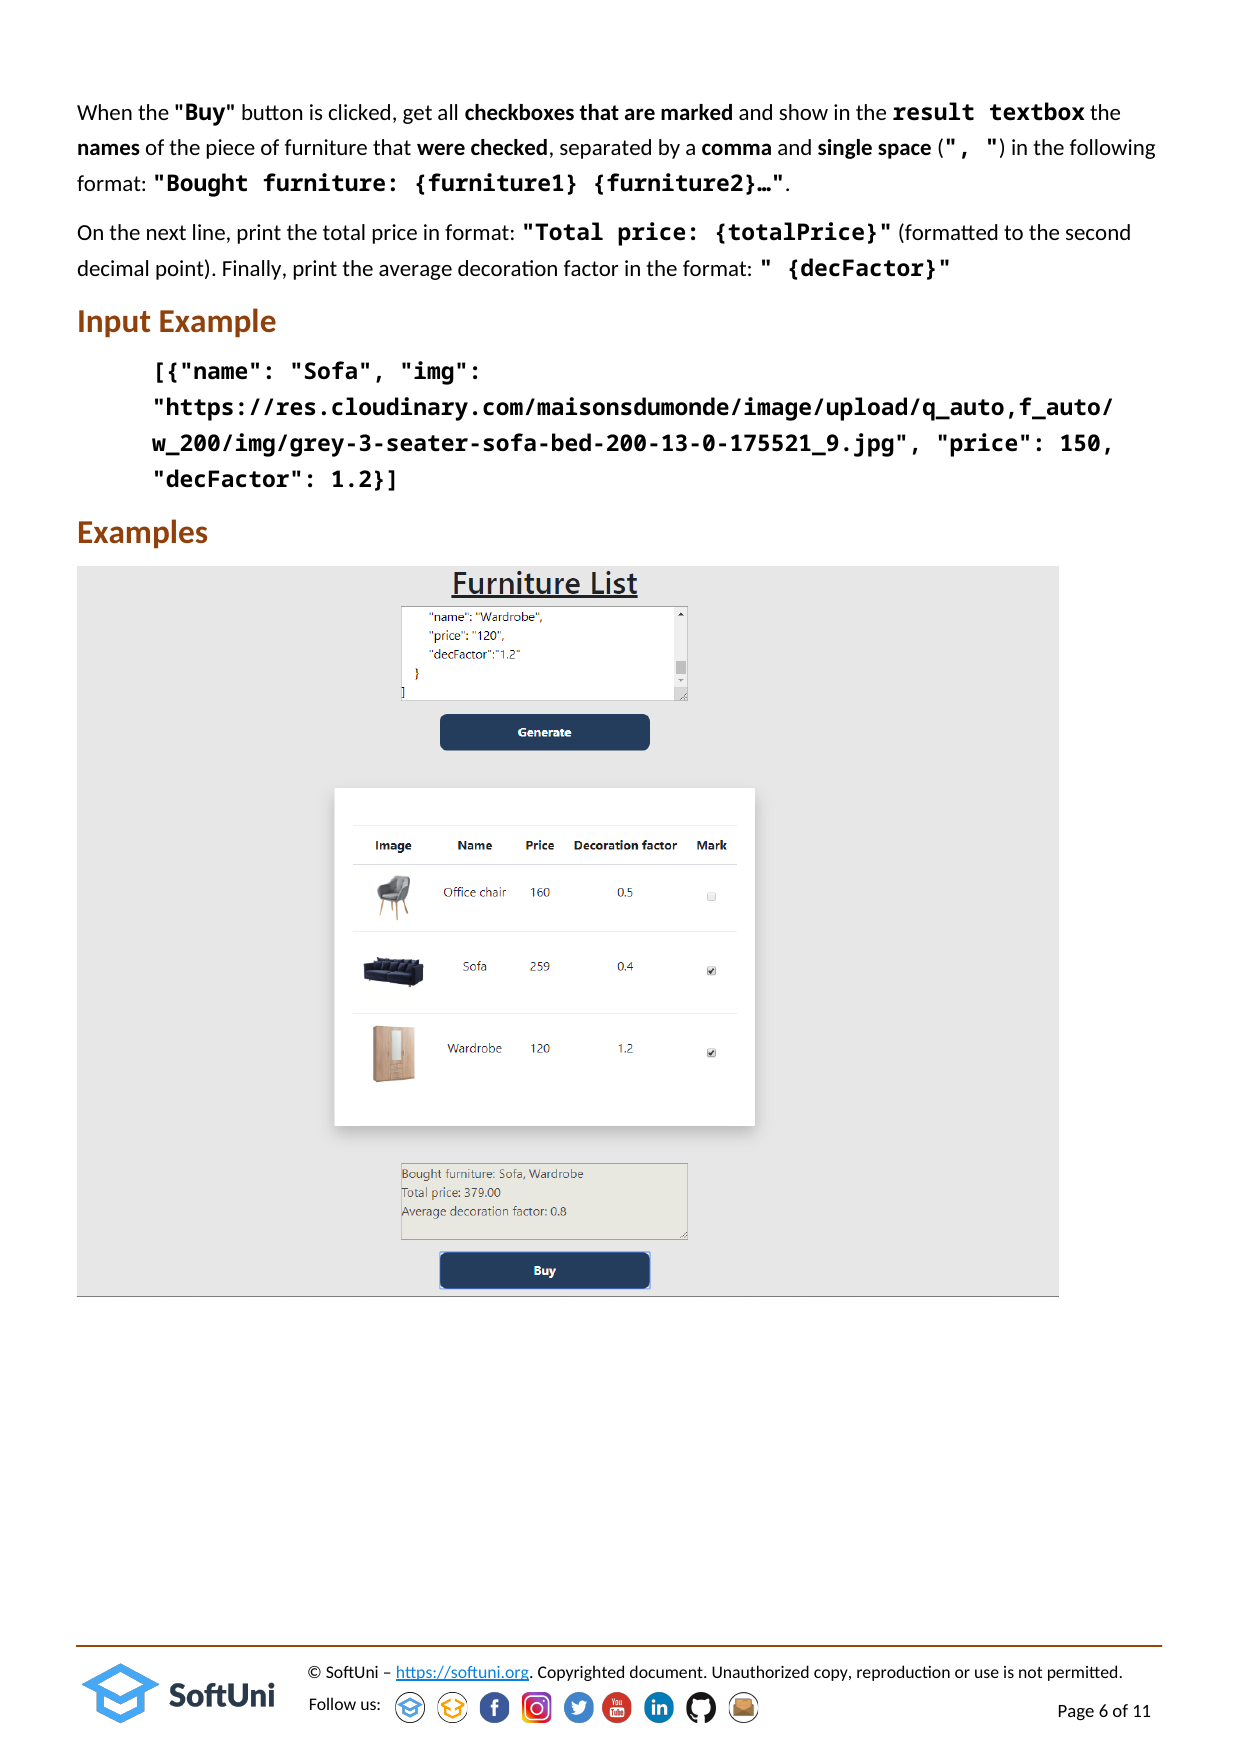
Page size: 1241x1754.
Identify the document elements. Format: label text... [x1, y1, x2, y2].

subtitle Input Example [77, 300, 1163, 341]
picture [479, 1692, 510, 1723]
picture [728, 1692, 759, 1723]
text When the "Buy" button is clicked, get all checkboxes that are marked and show in the result textbox the names of the piece of furniture that were checked, separated by a comma and single space (", ") in the following format: "Bought furniture: {furniture1} {furniture2}…". [77, 95, 1163, 198]
picture [564, 1692, 594, 1723]
picture [76, 566, 1059, 1297]
text On the next line, print the total price in format: "Total price: {totalPrice}" (formatted to the second decimal point). Finally, print the average decoration factor in the format: " {decFactor}" [77, 216, 1163, 283]
picture [658, 1705, 667, 1714]
picture [644, 1714, 653, 1723]
picture [602, 1692, 632, 1723]
picture [75, 1658, 281, 1729]
subtitle Examples [77, 511, 1163, 552]
picture [437, 1692, 468, 1723]
picture [686, 1692, 716, 1723]
picture [644, 1692, 653, 1701]
picture [665, 1692, 674, 1701]
text [{"name": "Sofa", "img": "https://res.cloudinary.com/maisonsdumonde/image/upload/q_auto,f_auto/w_200/img/grey-3-seater-sofa-bed-200-13-0-175521_9.jpg", "price": 150, "decFactor": 1.2}] [152, 355, 1163, 494]
picture [395, 1692, 425, 1723]
picture [665, 1714, 674, 1723]
picture [522, 1692, 552, 1723]
